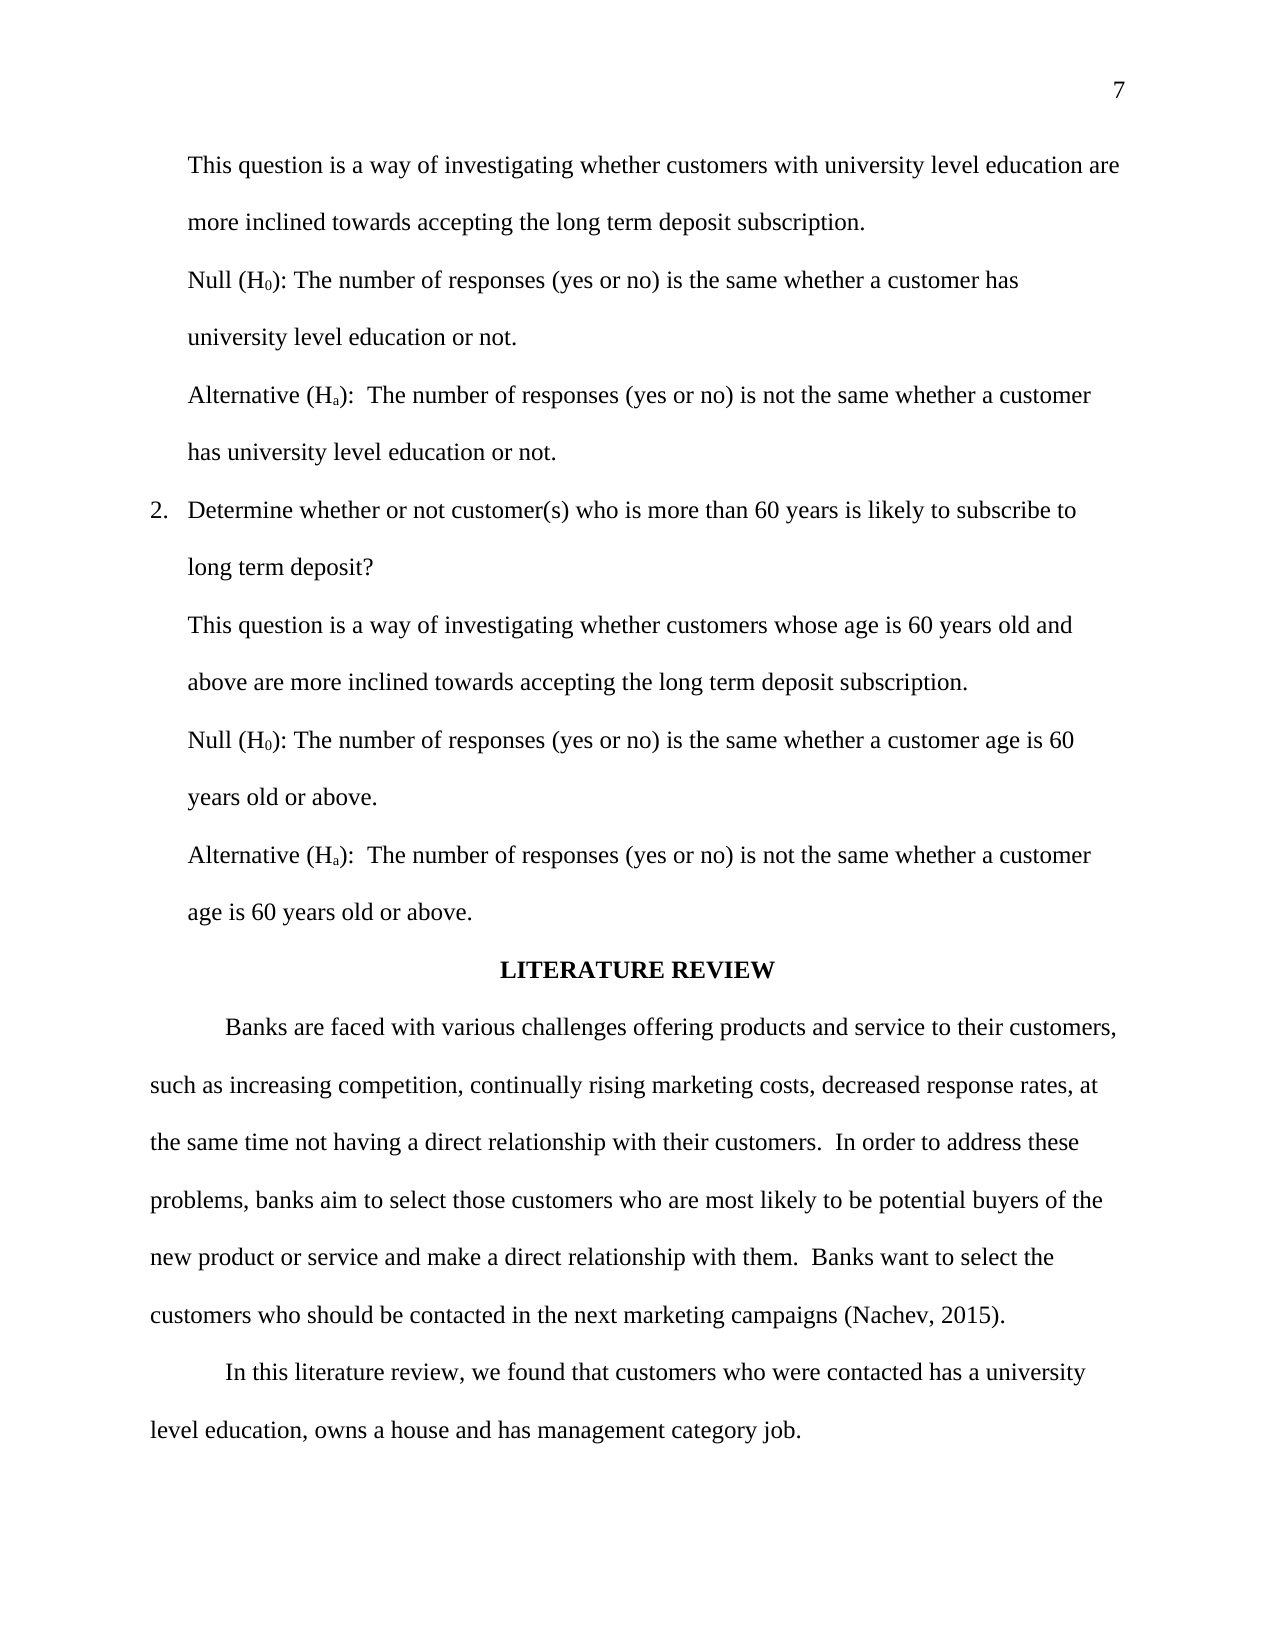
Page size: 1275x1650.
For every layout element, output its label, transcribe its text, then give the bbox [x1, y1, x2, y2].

list Alternative (Ha): The number of responses (yes or no) is not the same whether a customer has university level education or not. [187, 380, 1125, 466]
list Determine whether or not customer(s) who is more than 60 years is likely to subscribe to long term deposit? [150, 495, 1125, 581]
text In this literature review, we found that customers who were contacted has a university level education, owns a house and has management category job. [150, 1357, 1125, 1444]
list This question is a way of investigating whether customers whose age is 60 years old and above are more inclined towards accepting the long term deposit subscription. [187, 610, 1125, 696]
list This question is a way of investigating whether customers with university level education are more inclined towards accepting the long term deposit subscription. [187, 150, 1125, 236]
list Banks are faced with various challenges offering products and service to their customers, such as increasing competition, continually rising marketing costs, decreased response rates, at the same time not having a direct relationship with their customers. In order to address these problems, banks aim to select those customers who are most likely to be potential buyers of the new product or service and make a direct relationship with them. Banks want to select the customers who should be contacted in the next marketing campaigns (Nachev, 2015). [150, 1012, 1125, 1329]
list Null (H0): The number of responses (yes or no) is the same whether a customer age is 60 years old or above. [187, 725, 1125, 811]
list Alternative (Ha): The number of responses (yes or no) is not the same whether a customer age is 60 years old or above. [187, 840, 1125, 926]
text LITERATURE REVIEW [150, 955, 1125, 984]
list Null (H0): The number of responses (yes or no) is the same whether a customer has university level education or not. [187, 265, 1125, 351]
